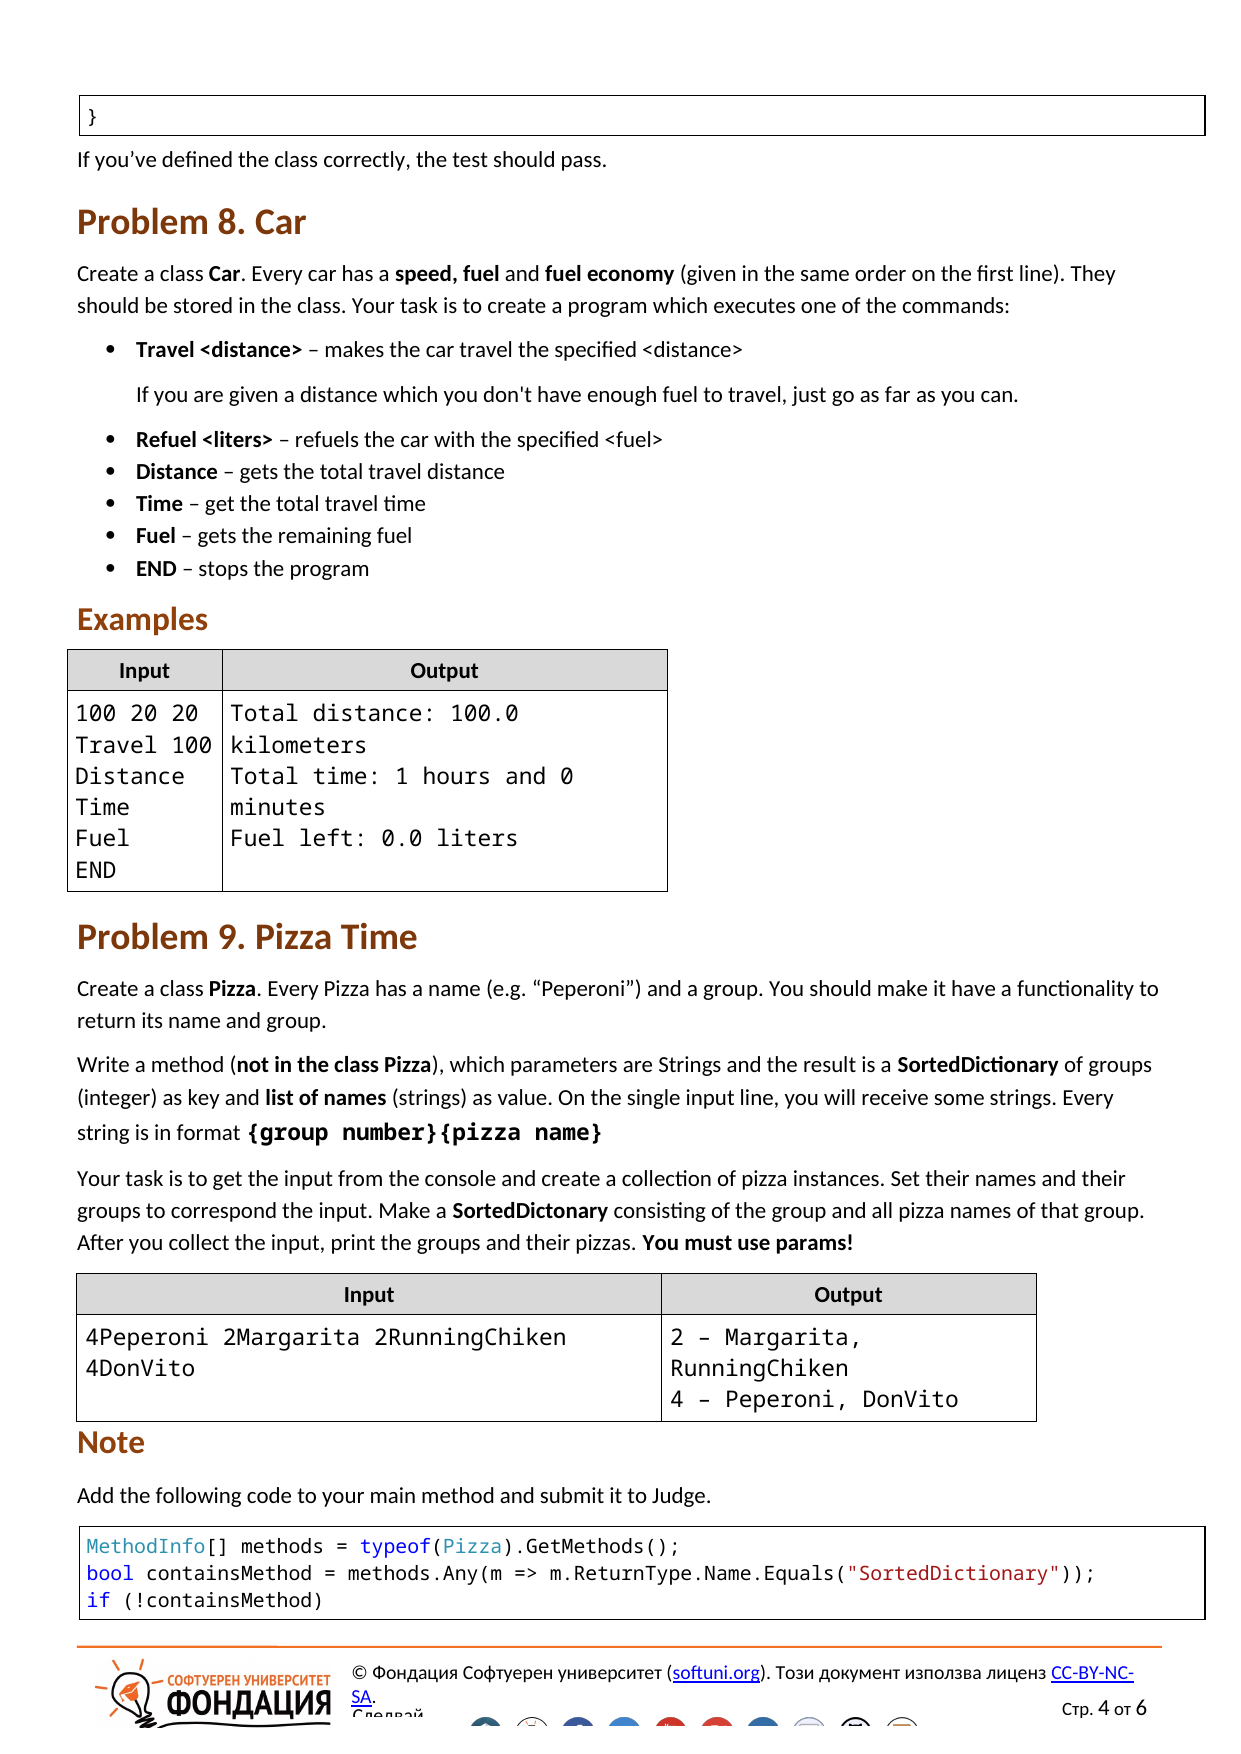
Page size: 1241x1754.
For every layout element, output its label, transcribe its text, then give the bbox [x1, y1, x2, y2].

picture [515, 1717, 549, 1726]
list Time – get the total travel time [106, 489, 1163, 517]
subtitle Examples [77, 598, 1163, 639]
table_cell 100 20 20 Travel 100 Distance Time Fuel END [68, 691, 222, 891]
list Fuel – gets the remaining fuel [106, 522, 1163, 549]
table_header Input [77, 1274, 661, 1314]
list END – stops the program [106, 554, 1163, 582]
picture [561, 1717, 595, 1726]
picture [469, 1717, 502, 1726]
picture [839, 1717, 872, 1726]
picture [607, 1717, 641, 1726]
picture [885, 1717, 919, 1726]
text Your task is to get the input from the console and create a collection of pizza instances. Set their names and their groups to correspond the input. Make a SortedDictonary consisting of the group and all pizza names of that group. After you collect the input, print the groups and their pizzas. You must use params! [77, 1164, 1163, 1256]
table_header Input [68, 650, 222, 690]
list Refuel <liters> – refuels the car with the specified <fuel> [106, 425, 1163, 453]
subtitle Note [77, 1422, 1163, 1462]
text Create a class Car. Every car has a speed, fuel and fuel economy (given in the same order on the first line). They should be stored in the class. Your task is to create a program which executes one of the commands: [77, 259, 1163, 319]
table_cell 4Peperoni 2Margarita 2RunningChiken 4DonVito [77, 1315, 661, 1421]
table_header Output [662, 1274, 1036, 1314]
list Travel <distance> – makes the car travel the specified <distance> [106, 336, 1163, 364]
text If you are given a distance which you don't have enough fuel to travel, just go as far as you can. [77, 380, 1163, 408]
subtitle Problem 9. Pizza Time [77, 913, 1163, 958]
text Write a method (not in the class Pizza), which parameters are Strings and the result is a SortedDictionary of groups (integer) as key and list of names (strings) as value. On the single input line, you will receive some strings. Every string is in format {group number}{pizza name} [77, 1051, 1163, 1147]
table_cell Total distance: 100.0 kilometers Total time: 1 hours and 0 minutes Fuel left: 0.0 liters [223, 691, 667, 891]
table_cell 2 – Margarita, RunningChiken 4 – Peperoni, DonVito [662, 1315, 1036, 1421]
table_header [80, 1527, 1204, 1619]
picture [792, 1717, 826, 1726]
text Add the following code to your main method and submit it to Judge. [77, 1481, 1163, 1509]
picture [94, 1658, 331, 1728]
picture [700, 1717, 734, 1726]
picture [654, 1717, 687, 1726]
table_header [80, 96, 1204, 135]
text If you’ve defined the class correctly, the test should pass. [77, 145, 1163, 173]
text Create a class Pizza. Every Pizza has a name (e.g. “Peperoni”) and a group. You should make it have a functionality to return its name and group. [77, 974, 1163, 1034]
picture [746, 1717, 780, 1726]
subtitle Problem 8. Car [77, 198, 1163, 243]
list Distance – gets the total travel distance [106, 457, 1163, 485]
table_header Output [223, 650, 667, 690]
